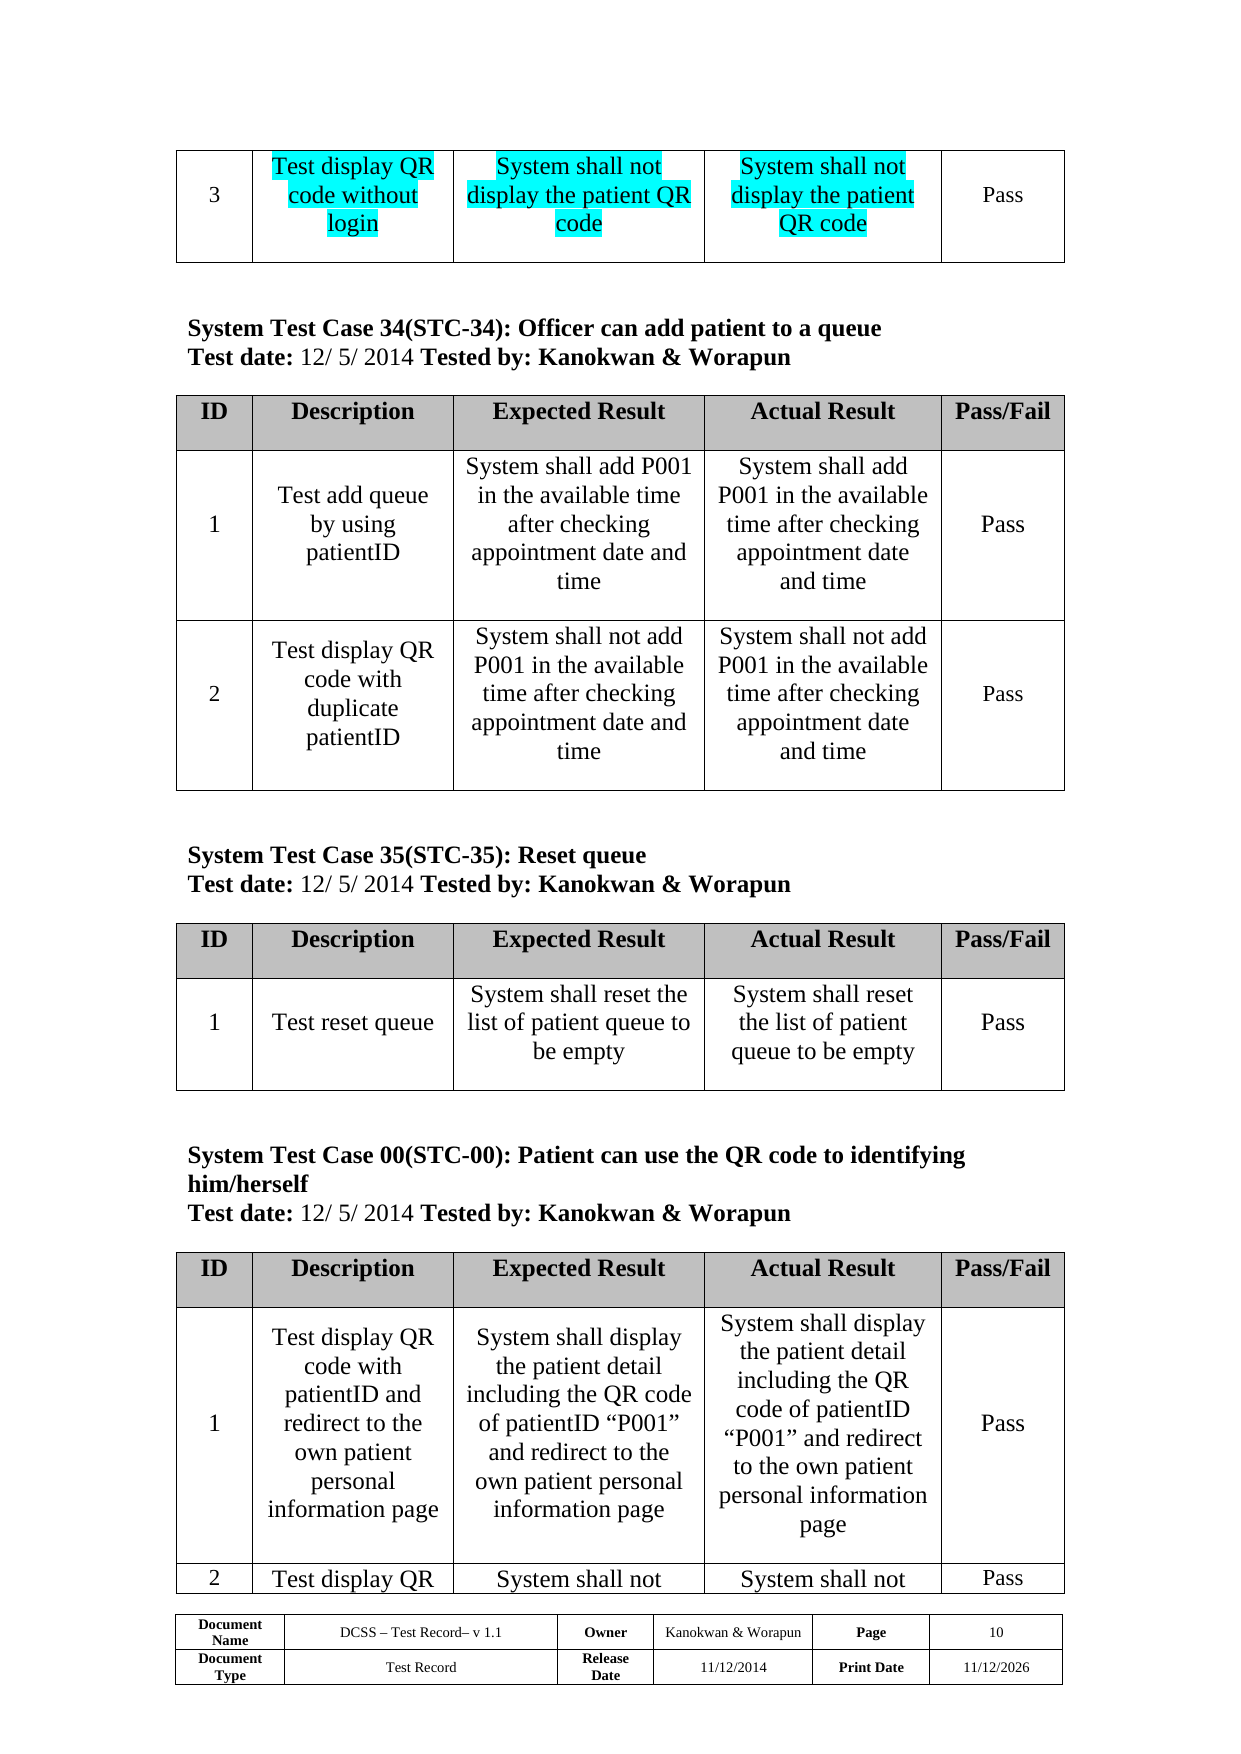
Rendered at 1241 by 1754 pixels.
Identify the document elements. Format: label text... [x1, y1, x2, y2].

table_cell Test reset queue [253, 979, 453, 1090]
table_cell System shall not display the patient QR code [454, 151, 704, 262]
table_header Expected Result [454, 924, 704, 978]
table_header Description [253, 924, 453, 978]
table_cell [705, 1564, 941, 1592]
table_cell System shall not display the patient QR code [705, 151, 941, 262]
table_header Actual Result [705, 396, 941, 450]
table_cell System shall reset the list of patient queue to be empty [454, 979, 704, 1090]
table_header Pass/Fail [942, 1253, 1064, 1307]
table_header Expected Result [454, 1253, 704, 1307]
table_cell Test display QR code with duplicate patientID [253, 621, 453, 790]
table_cell 3 [177, 151, 252, 262]
table_cell Pass [942, 451, 1064, 620]
table_cell 2 [177, 621, 252, 790]
table_header ID [177, 924, 252, 978]
table_cell Test display QR code without login [253, 151, 453, 262]
table_header Expected Result [454, 396, 704, 450]
text Test date: 12/ 5/ 2014 Tested by: Kanokwan & Worapun [187, 1198, 1053, 1227]
table_cell 1 [177, 1308, 252, 1563]
table_header ID [177, 1253, 252, 1307]
table_header Pass/Fail [942, 924, 1064, 978]
table_cell Pass [942, 979, 1064, 1090]
table_header Actual Result [705, 1253, 941, 1307]
text Test date: 12/ 5/ 2014 Tested by: Kanokwan & Worapun [187, 342, 1053, 370]
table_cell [253, 1564, 453, 1592]
table_cell Pass [942, 621, 1064, 790]
table_cell System shall display the patient detail including the QR code of patientID “P001” and redirect to the own patient personal information page [705, 1308, 941, 1563]
table_header Description [253, 396, 453, 450]
subtitle System Test Case 34(STC-34): Officer can add patient to a queue [187, 313, 1053, 342]
subtitle System Test Case 35(STC-35): Reset queue [187, 840, 1053, 869]
table_cell System shall not add P001 in the available time after checking appointment date and time [454, 621, 704, 790]
table_cell System shall reset the list of patient queue to be empty [705, 979, 941, 1090]
subtitle System Test Case 00(STC-00): Patient can use the QR code to identifying him/herself [187, 1141, 1053, 1198]
text Test date: 12/ 5/ 2014 Tested by: Kanokwan & Worapun [187, 869, 1053, 898]
table_cell 1 [177, 979, 252, 1090]
table_cell Pass [942, 1308, 1064, 1563]
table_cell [454, 1564, 704, 1592]
table_header Actual Result [705, 924, 941, 978]
table_header Pass/Fail [942, 396, 1064, 450]
table_cell System shall add P001 in the available time after checking appointment date and time [454, 451, 704, 620]
table_header Description [253, 1253, 453, 1307]
table_cell Pass [942, 1564, 1064, 1592]
table_cell Test display QR code with patientID and redirect to the own patient personal information page [253, 1308, 453, 1563]
table_header ID [177, 396, 252, 450]
table_cell 1 [177, 451, 252, 620]
table_cell Pass [942, 151, 1064, 262]
table_cell System shall not add P001 in the available time after checking appointment date and time [705, 621, 941, 790]
table_cell 2 [177, 1564, 252, 1592]
table_cell System shall add P001 in the available time after checking appointment date and time [705, 451, 941, 620]
table_cell System shall display the patient detail including the QR code of patientID “P001” and redirect to the own patient personal information page [454, 1308, 704, 1563]
table_cell Test add queue by using patientID [253, 451, 453, 620]
